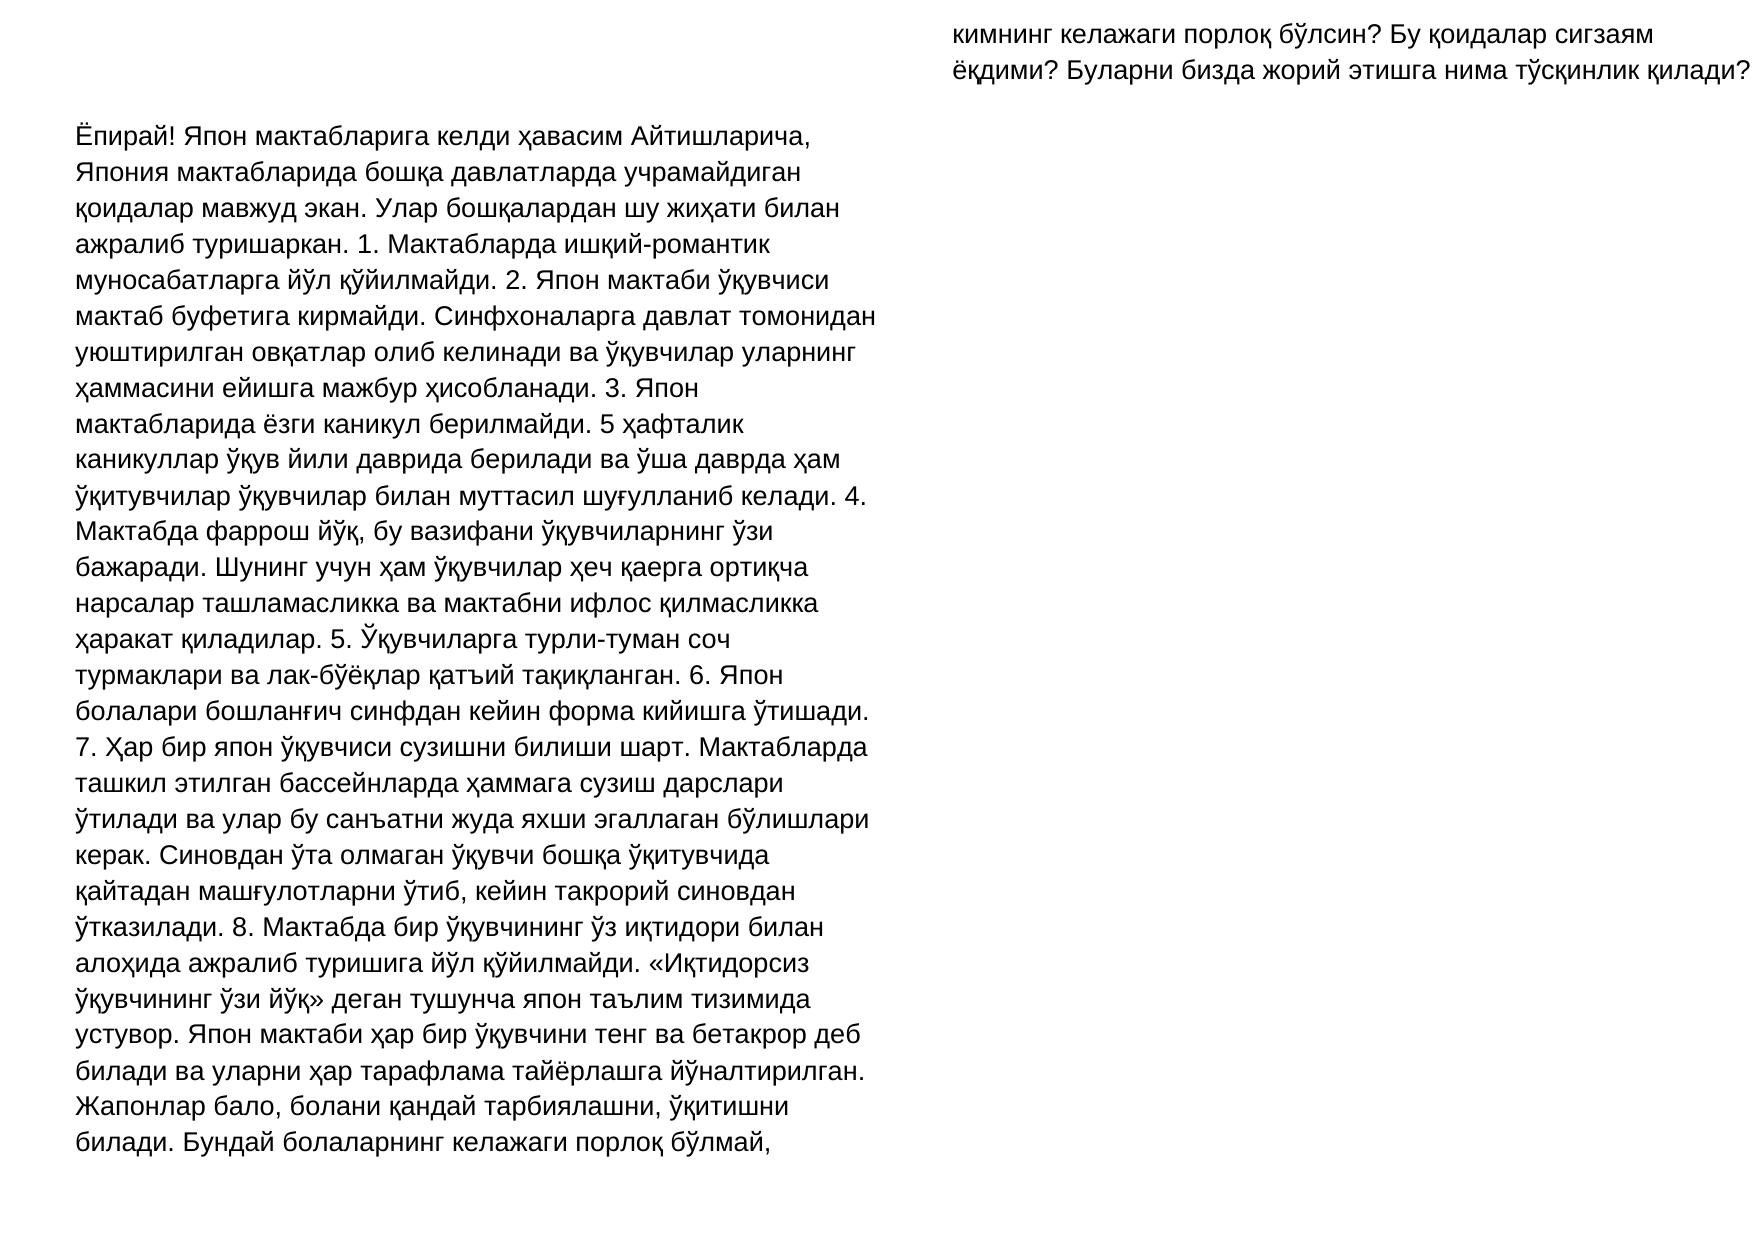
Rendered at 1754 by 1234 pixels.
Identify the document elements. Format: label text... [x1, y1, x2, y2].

text Ёпирай! ​​Япон мактабларига келди ҳавасим Айтишларича, Япония мактабларида бошқа давлатларда учрамайдиган қоидалар мавжуд экан. Улар бошқалардан шу жиҳати билан ажралиб туришаркан. 1. Мактабларда ишқий-романтик муносабатларга йўл қўйилмайди. 2. Япон мактаби ўқувчиси мактаб буфетига кирмайди. Синфхоналарга давлат томонидан уюштирилган овқатлар олиб келинади ва ўқувчилар уларнинг ҳаммасини ейишга мажбур ҳисобланади. 3. Япон мактабларида ёзги каникул берилмайди. 5 ҳафталик каникуллар ўқув йили даврида берилади ва ўша даврда ҳам ўқитувчилар ўқувчилар билан муттасил шуғулланиб келади. 4. Мактабда фаррош йўқ, бу вазифани ўқувчиларнинг ўзи бажаради. Шунинг учун ҳам ўқувчилар ҳеч қаерга ортиқча нарсалар ташламасликка ва мактабни ифлос қилмасликка ҳаракат қиладилар. 5. Ўқувчиларга турли-туман соч турмаклари ва лак-бўёқлар қатъий тақиқланган. 6. Япон болалари бошланғич синфдан кейин форма кийишга ўтишади. 7. Ҳар бир япон ўқувчиси сузишни билиши шарт. Мактабларда ташкил этилган бассейнларда ҳаммага сузиш дарслари ўтилади ва улар бу санъатни жуда яхши эгаллаган бўлишлари керак. Синовдан ўта олмаган ўқувчи бошқа ўқитувчида қайтадан машғулотларни ўтиб, кейин такрорий синовдан ўтказилади. 8. Мактабда бир ўқувчининг ўз иқтидори билан алоҳида ажралиб туришига йўл қўйилмайди. «Иқтидорсиз ўқувчининг ўзи йўқ» деган тушунча япон таълим тизимида устувор. Япон мактаби ҳар бир ўқувчини тенг ва бетакрор деб билади ва уларни ҳар тарафлама тайёрлашга йўналтирилган. Жапонлар бало, болани қандай тарбиялашни, ўқитишни билади. Бундай болаларнинг келажаги порлоқ бўлмай, кимнинг келажаги порлоқ бўлсин? Бу қоидалар сигзаям ёқдими? Буларни бизда жорий этишга нима тўсқинлик қилади? [75, 120, 877, 1158]
